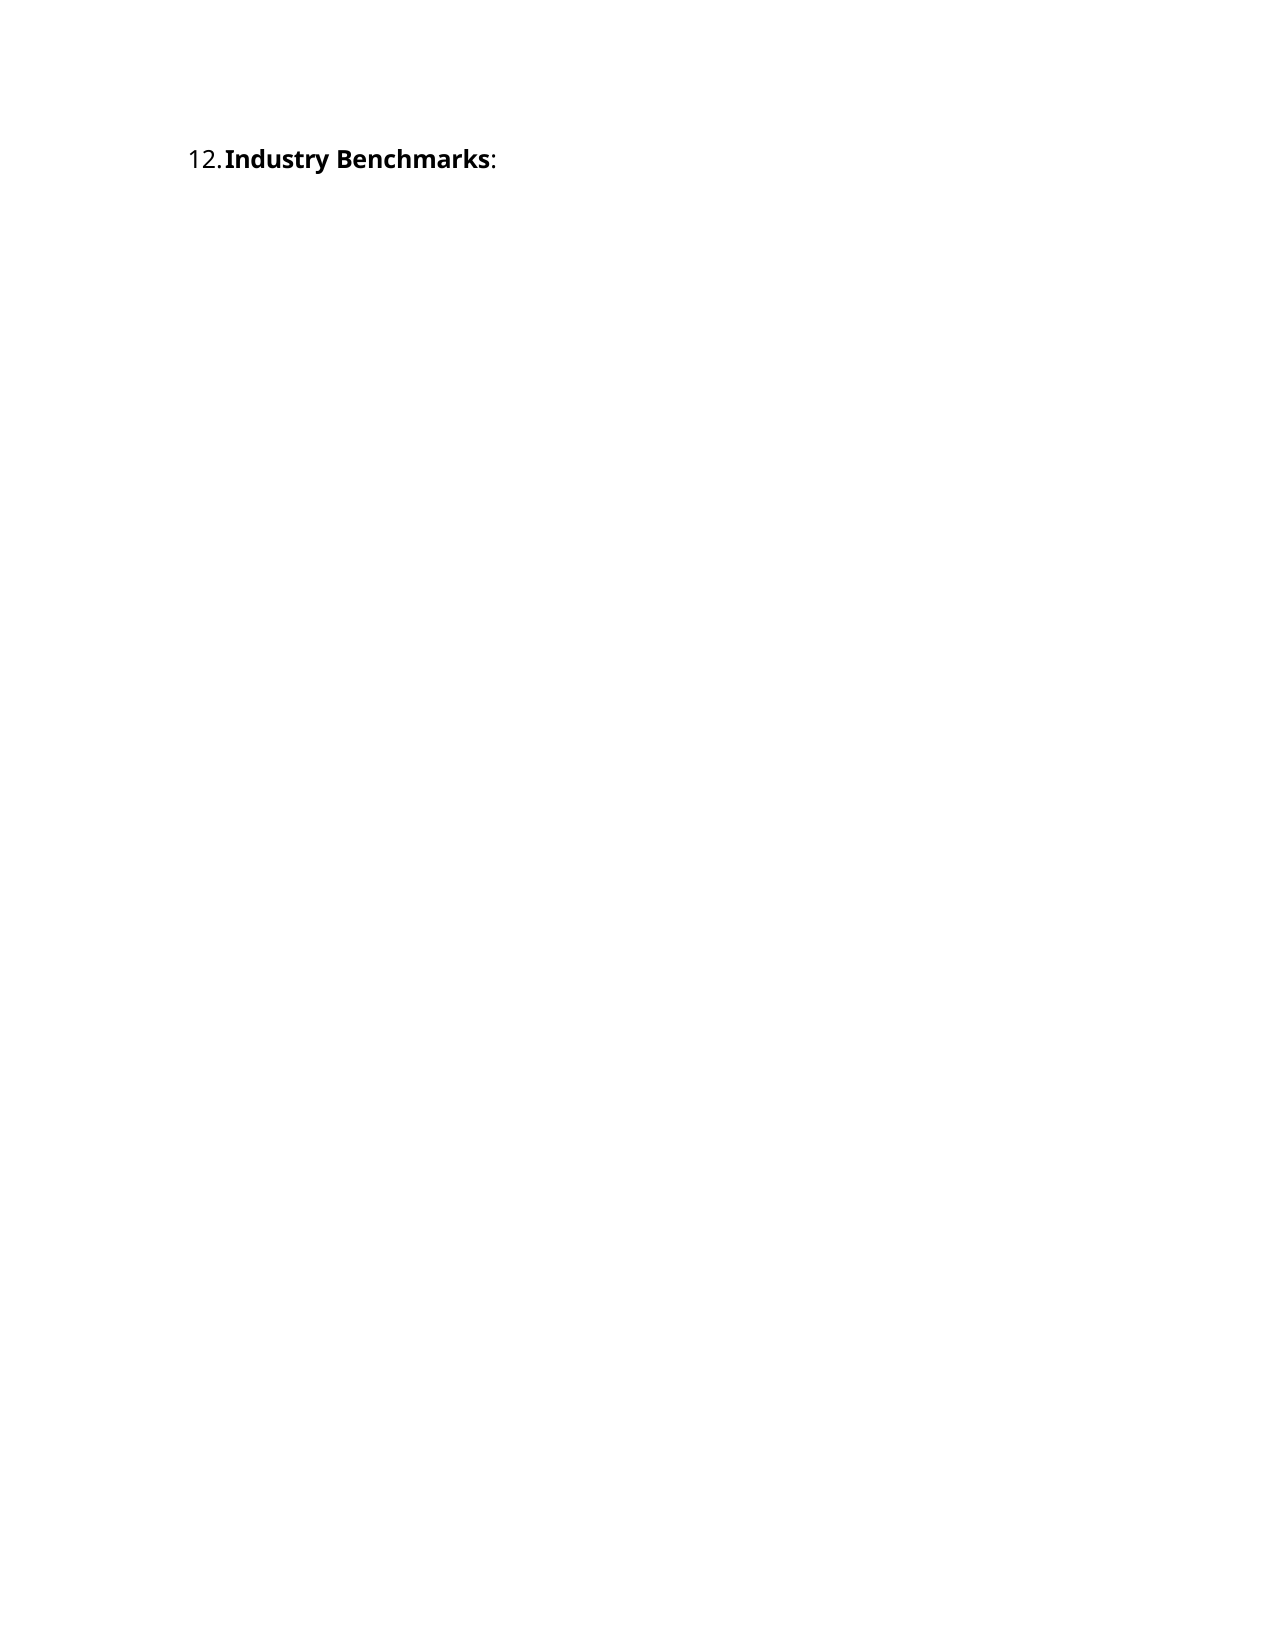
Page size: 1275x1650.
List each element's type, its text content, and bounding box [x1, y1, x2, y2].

subtitle Industry Benchmarks: [187, 142, 1125, 176]
